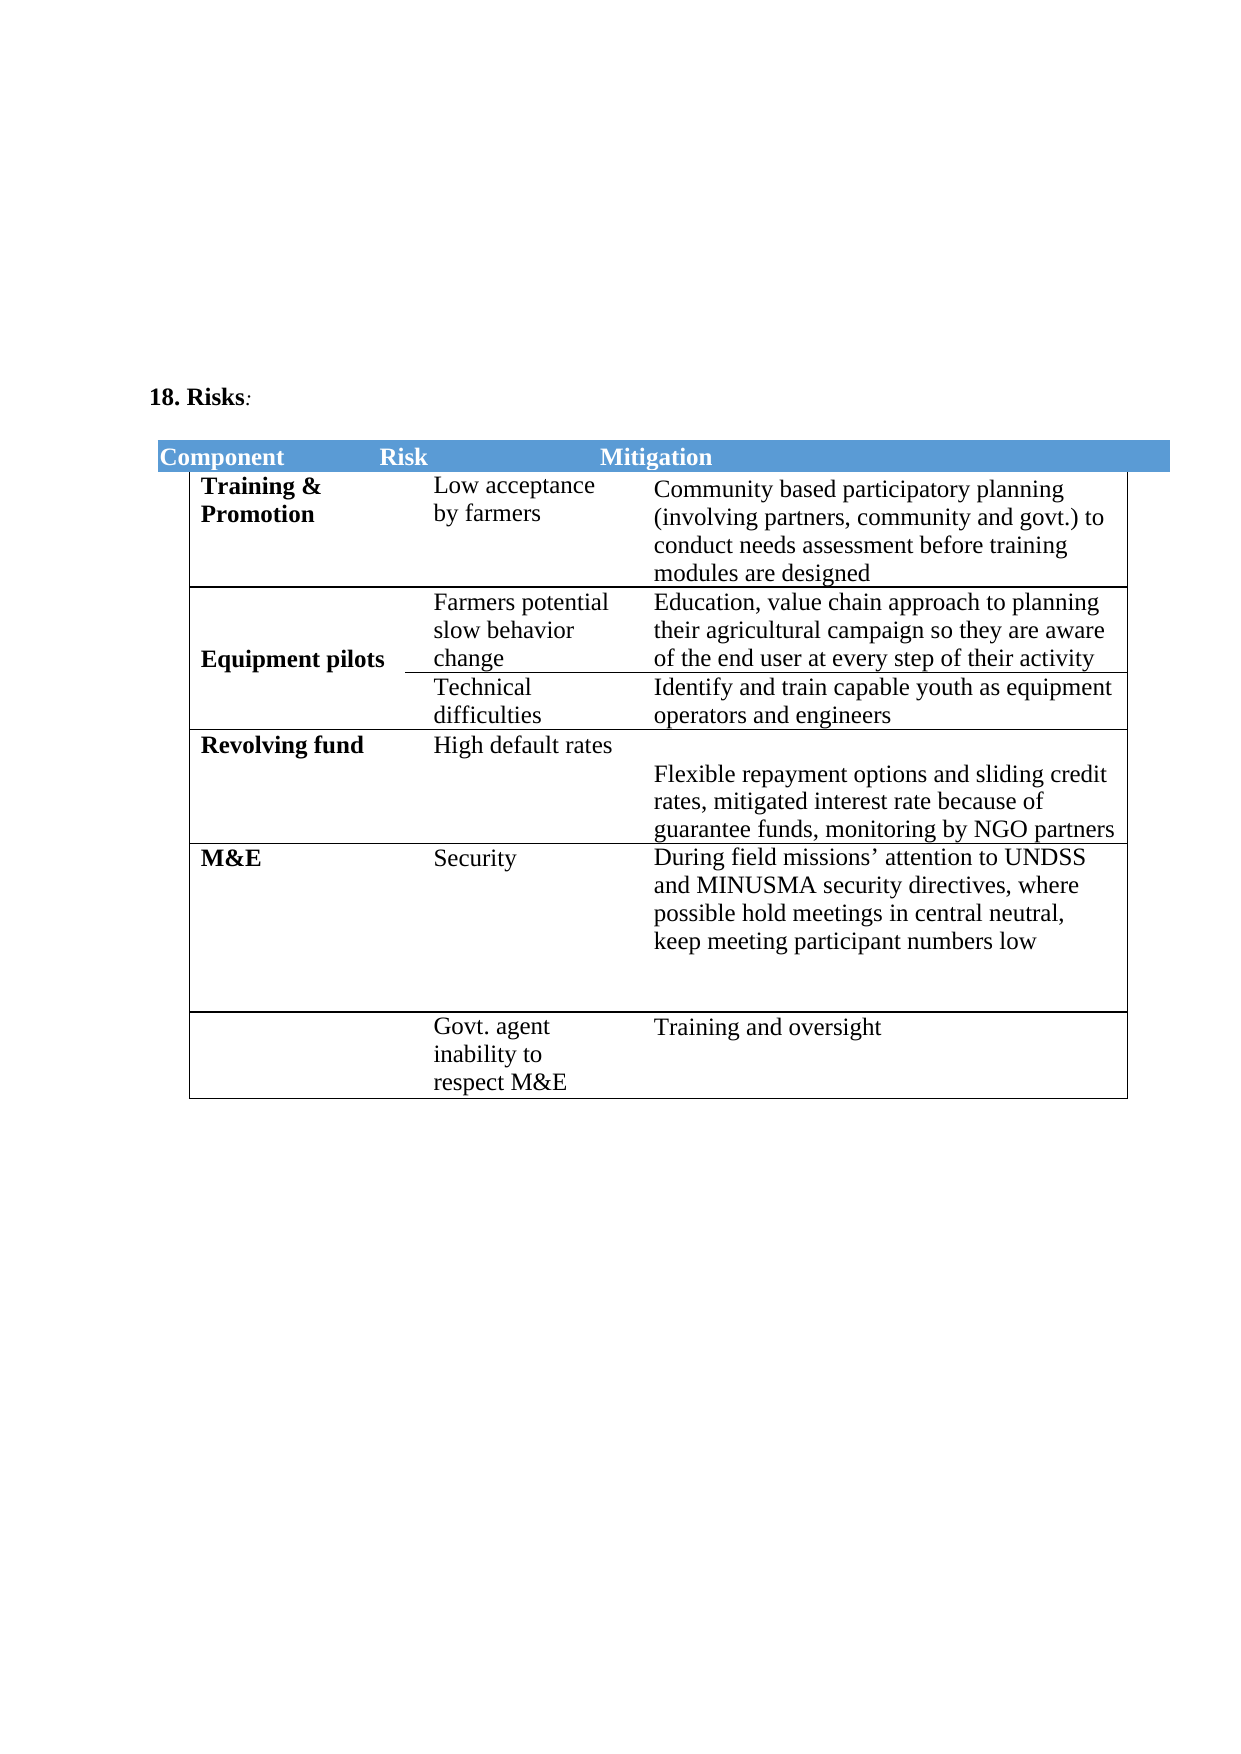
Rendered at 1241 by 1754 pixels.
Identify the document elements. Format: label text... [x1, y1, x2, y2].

table_cell [190, 1013, 405, 1098]
table_header Community based participatory planning (involving partners, community and govt.) to conduct needs assessment before training modules are designed [628, 472, 1127, 586]
table_cell M&E [190, 844, 405, 1011]
table_cell Flexible repayment options and sliding credit rates, mitigated interest rate because of guarantee funds, monitoring by NGO partners [628, 730, 1127, 842]
table_cell During field missions’ attention to UNDSS and MINUSMA security directives, where possible hold meetings in central neutral, keep meeting participant numbers low [628, 844, 1127, 1011]
table_header Training & Promotion [190, 472, 405, 586]
table_cell Education, value chain approach to planning their agricultural campaign so they are aware of the end user at every step of their activity [628, 588, 1127, 672]
table_cell Revolving fund [190, 730, 405, 842]
table_cell Security [405, 844, 628, 1011]
table_cell Technical difficulties [405, 673, 628, 729]
table_cell Equipment pilots [190, 588, 405, 729]
table_cell High default rates [405, 730, 628, 842]
table_cell Govt. agent inability to respect M&E protocols [405, 1013, 628, 1098]
text 18. Risks: [149, 382, 1168, 411]
table_cell Farmers potential slow behavior change [405, 588, 628, 672]
table_header Low acceptance by farmers [405, 472, 628, 586]
table_cell Identify and train capable youth as equipment operators and engineers [628, 673, 1127, 729]
table_cell Training and oversight [628, 1013, 1127, 1098]
text Component Risk Mitigation [160, 442, 1168, 470]
